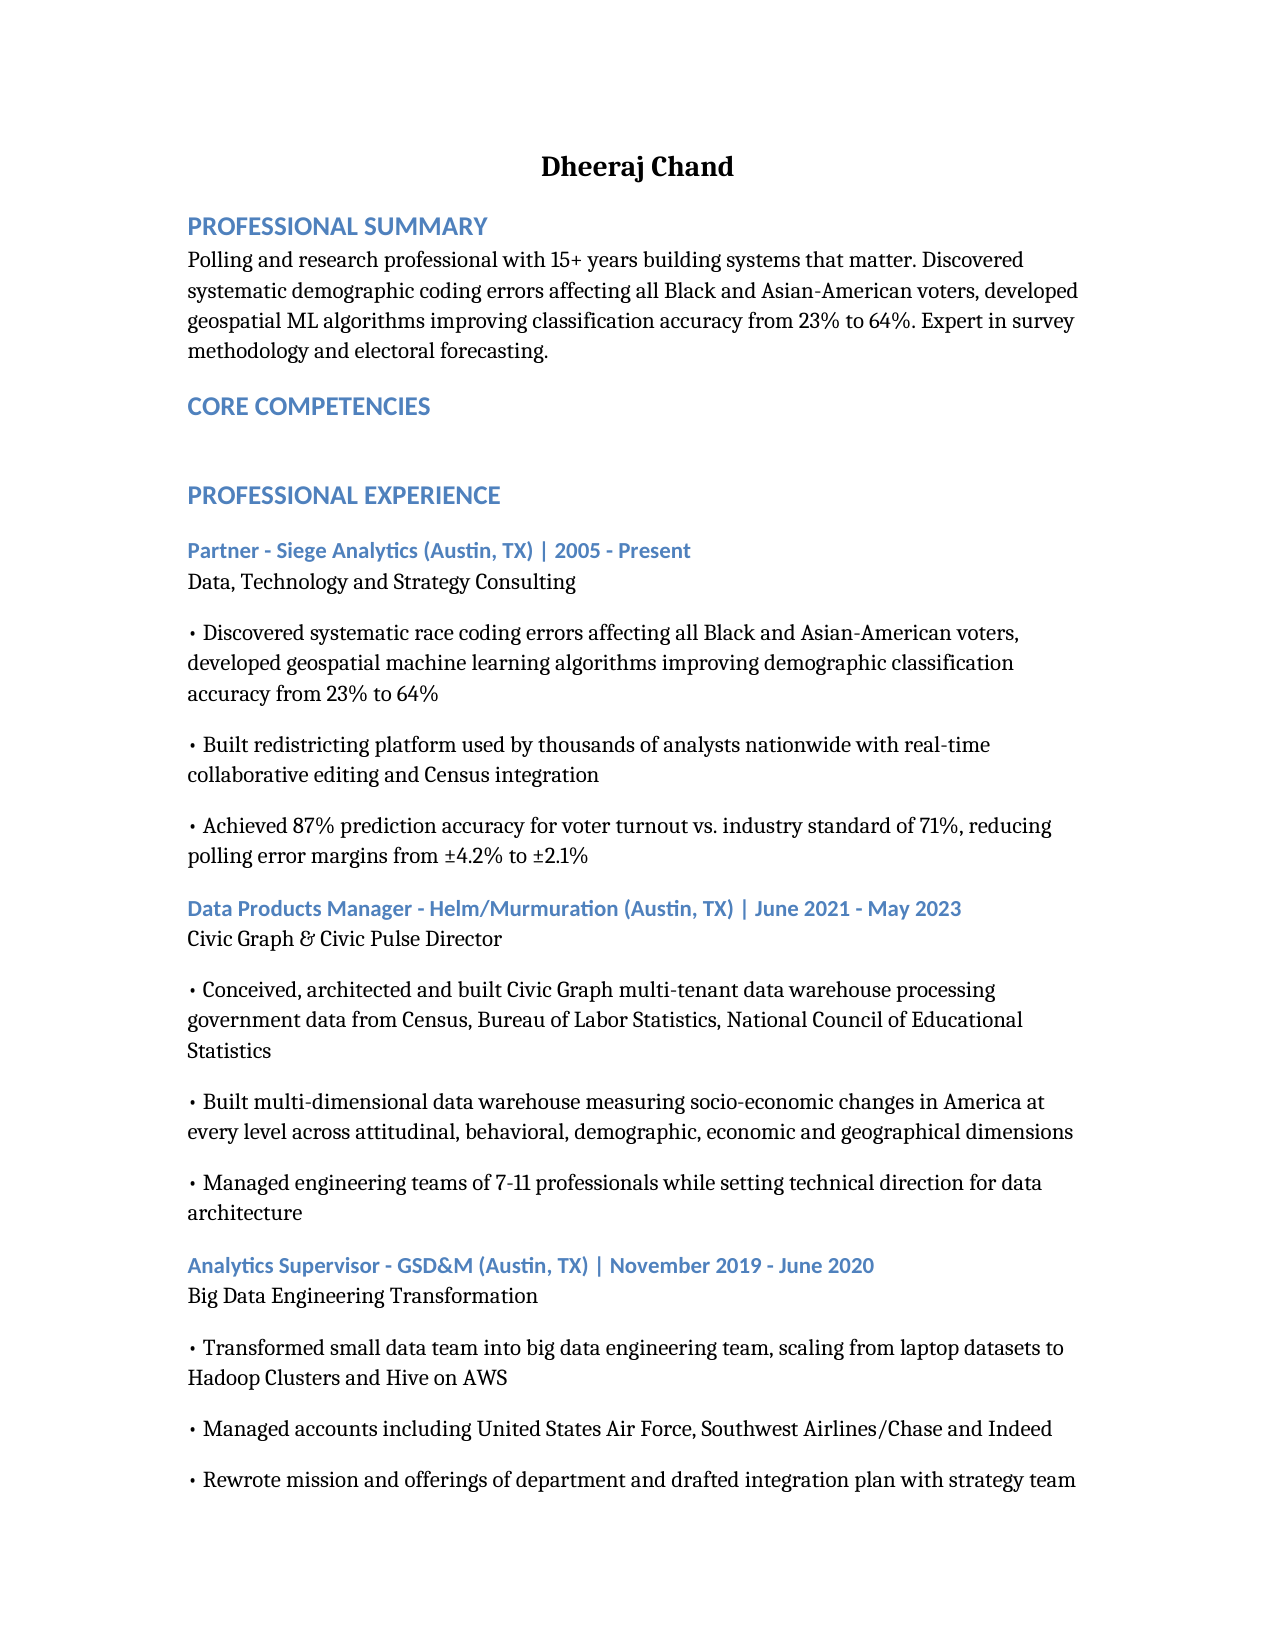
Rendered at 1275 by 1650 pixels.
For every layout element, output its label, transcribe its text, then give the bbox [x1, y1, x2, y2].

subtitle CORE COMPETENCIES [187, 389, 1087, 422]
text • Conceived, architected and built Civic Graph multi-tenant data warehouse processing government data from Census, Bureau of Labor Statistics, National Council of Educational Statistics [187, 977, 1087, 1064]
text • Rewrote mission and offerings of department and drafted integration plan with strategy team [187, 1467, 1087, 1493]
subtitle Partner - Siege Analytics (Austin, TX) | 2005 - Present [187, 537, 1087, 565]
subtitle Analytics Supervisor - GSD&M (Austin, TX) | November 2019 - June 2020 [187, 1251, 1087, 1279]
text Dheeraj Chand [187, 150, 1087, 183]
subtitle PROFESSIONAL SUMMARY [187, 209, 1087, 242]
text • Achieved 87% prediction accuracy for voter turnout vs. industry standard of 71%, reducing polling error margins from ±4.2% to ±2.1% [187, 813, 1087, 869]
subtitle PROFESSIONAL EXPERIENCE [187, 478, 1087, 511]
text Civic Graph & Civic Pulse Director [187, 926, 1087, 952]
text • Built multi-dimensional data warehouse measuring socio-economic changes in America at every level across attitudinal, behavioral, demographic, economic and geographical dimensions [187, 1088, 1087, 1145]
text Data, Technology and Strategy Consulting [187, 569, 1087, 595]
subtitle Data Products Manager - Helm/Murmuration (Austin, TX) | June 2021 - May 2023 [187, 894, 1087, 922]
text • Built redistricting platform used by thousands of analysts nationwide with real-time collaborative editing and Census integration [187, 731, 1087, 788]
text Polling and research professional with 15+ years building systems that matter. Discovered systematic demographic coding errors affecting all Black and Asian-American voters, developed geospatial ML algorithms improving classification accuracy from 23% to 64%. Expert in survey methodology and electoral forecasting. [187, 247, 1087, 364]
text Big Data Engineering Transformation [187, 1283, 1087, 1309]
text • Managed accounts including United States Air Force, Southwest Airlines/Chase and Indeed [187, 1416, 1087, 1442]
text • Managed engineering teams of 7-11 professionals while setting technical direction for data architecture [187, 1170, 1087, 1226]
text • Transformed small data team into big data engineering team, scaling from laptop datasets to Hadoop Clusters and Hive on AWS [187, 1334, 1087, 1391]
text • Discovered systematic race coding errors affecting all Black and Asian-American voters, developed geospatial machine learning algorithms improving demographic classification accuracy from 23% to 64% [187, 620, 1087, 707]
